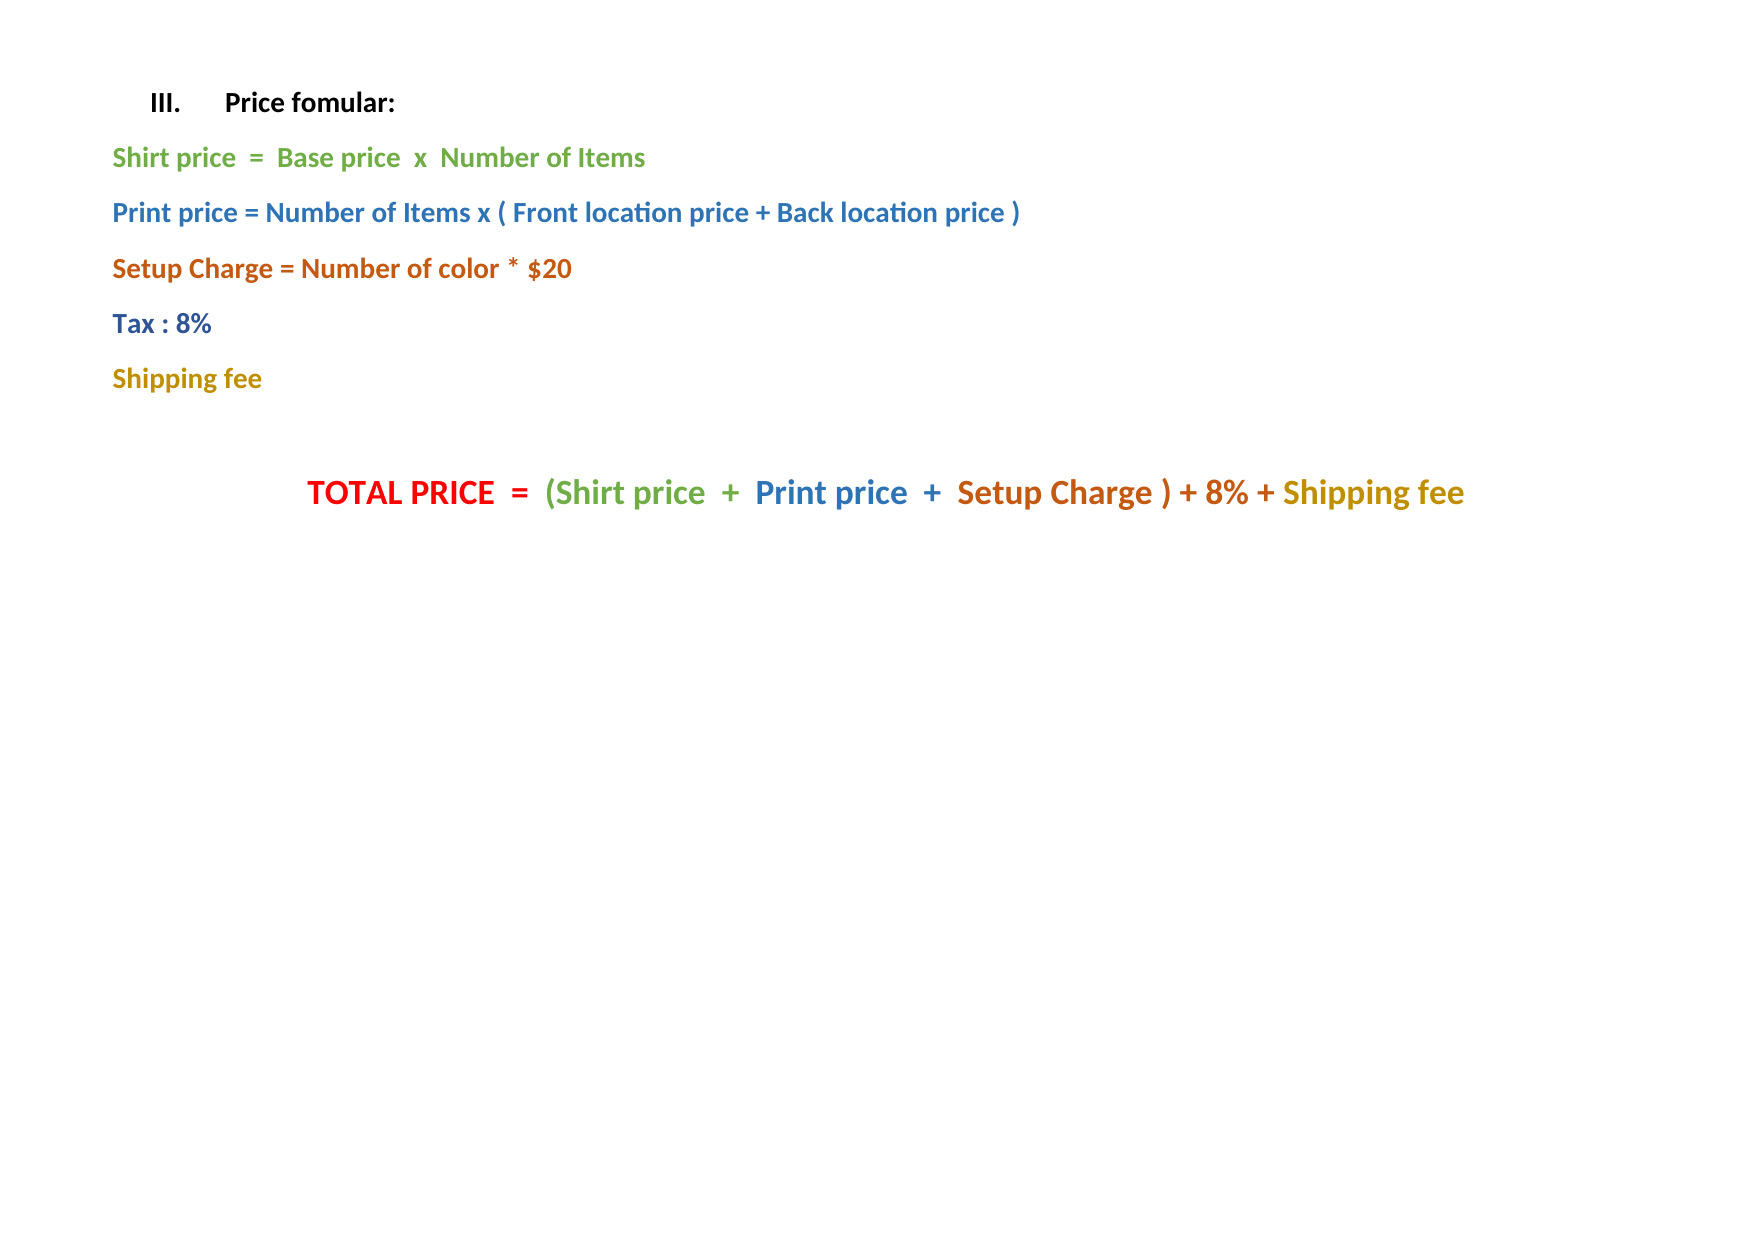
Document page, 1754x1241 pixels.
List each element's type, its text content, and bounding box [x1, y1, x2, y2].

text Tax : 8% [112, 305, 1659, 340]
list Price fomular: [150, 84, 1659, 120]
text Shipping fee [112, 360, 1659, 396]
text Setup Charge = Number of color * $20 [112, 250, 1659, 285]
text Shirt price = Base price x Number of Items [112, 139, 1659, 175]
text Total price = (Shirt price + Print price + Setup Charge ) + 8% + Shipping fee [112, 470, 1659, 513]
text Print price = Number of Items x ( Front location price + Back location price ) [112, 194, 1659, 230]
